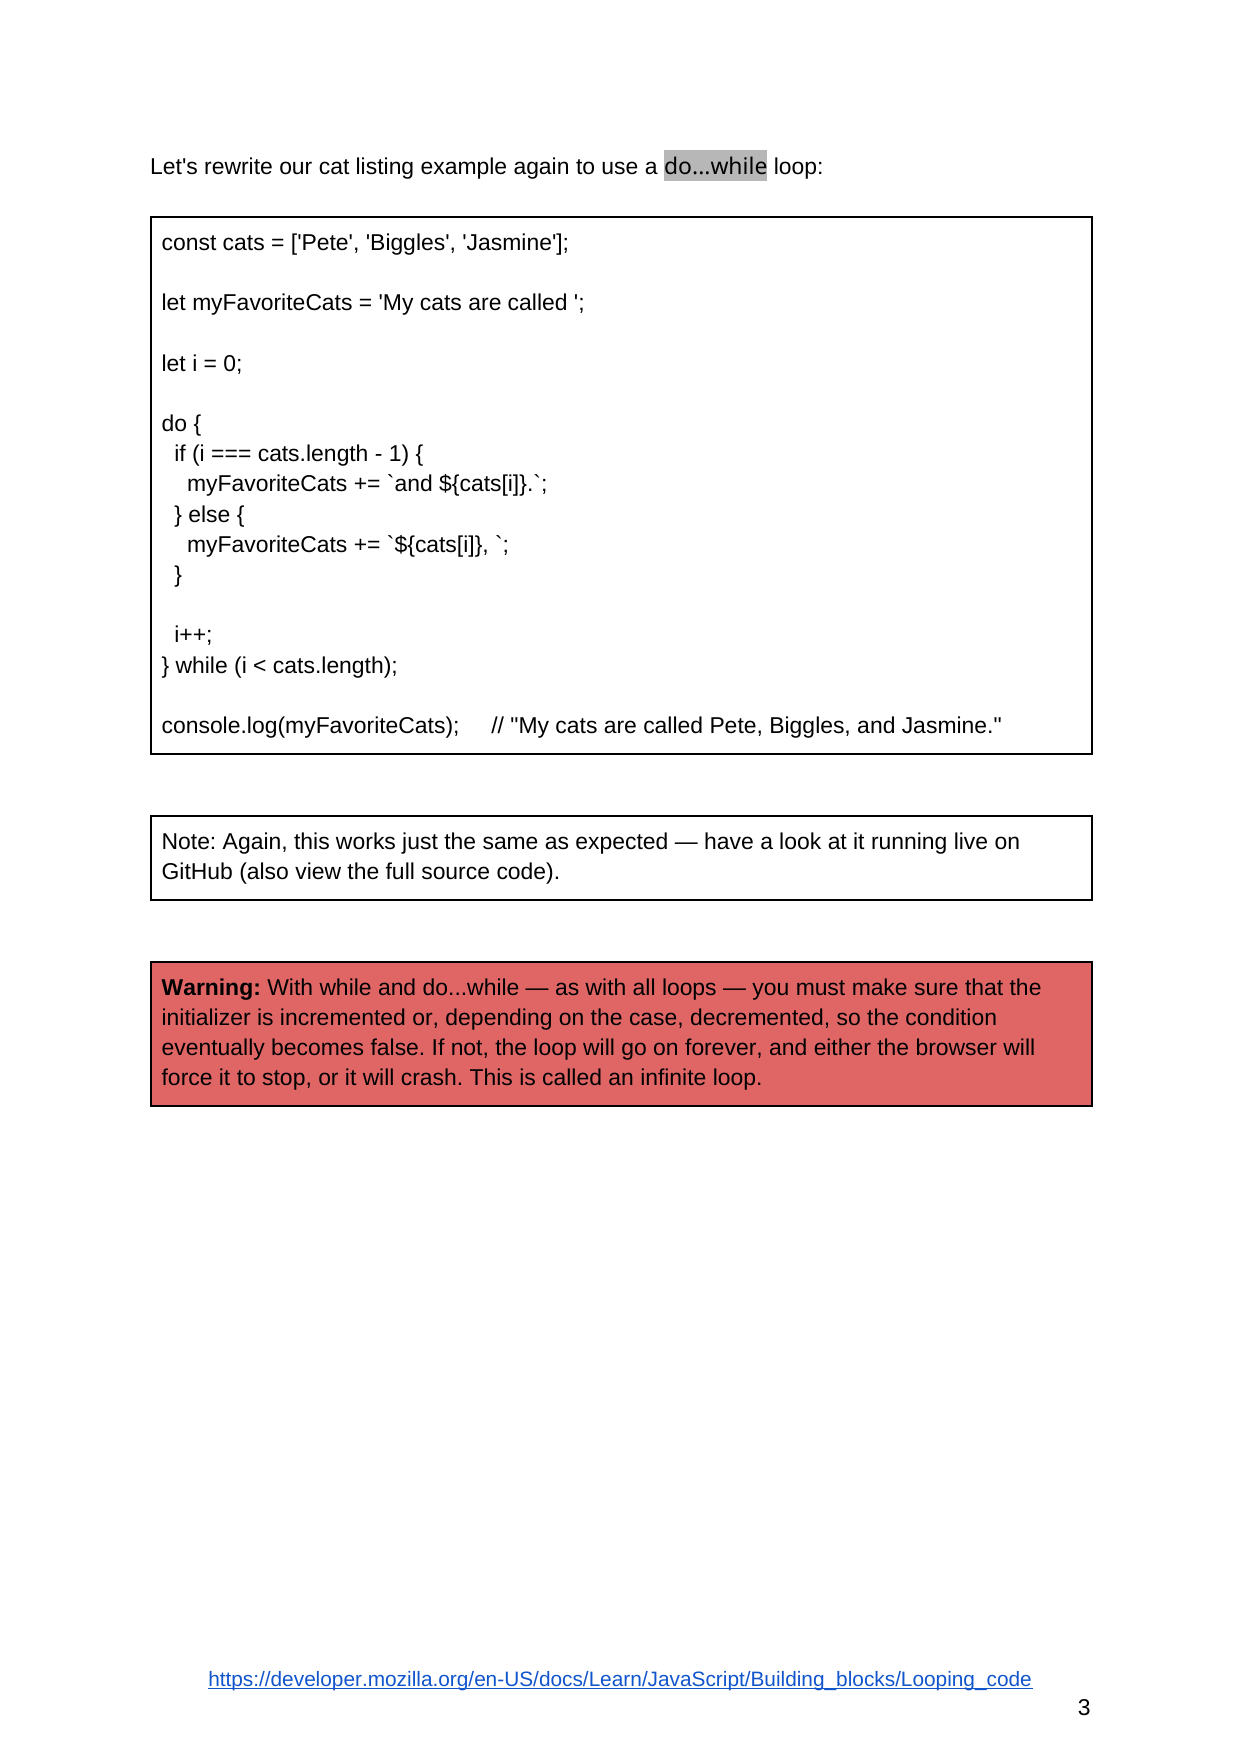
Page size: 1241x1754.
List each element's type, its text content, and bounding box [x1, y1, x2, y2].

text Let's rewrite our cat listing example again to use a do...while loop: [767, 150, 1090, 181]
table_header Note: Again, this works just the same as expected — have a look at it running live on GitHub (also view the full source code). [152, 817, 1091, 898]
table_header Warning: With while and do...while — as with all loops — you must make sure that the initializer is incremented or, depending on the case, decremented, so the condition eventually becomes false. If not, the loop will go on forever, and either the browser will force it to stop, or it will crash. This is called an infinite loop. [152, 963, 1091, 1105]
table_header const cats = ['Pete', 'Biggles', 'Jasmine']; let myFavoriteCats = 'My cats are called '; let i = 0; do { if (i === cats.length - 1) { myFavoriteCats += `and ${cats[i]}.`; } else { myFavoriteCats += `${cats[i]}, `; } i++; } while (i < cats.length); console.log(myFavoriteCats); // "My cats are called Pete, Biggles, and Jasmine." [152, 218, 1091, 753]
text Let's rewrite our cat listing example again to use a do...while loop: [150, 150, 664, 181]
